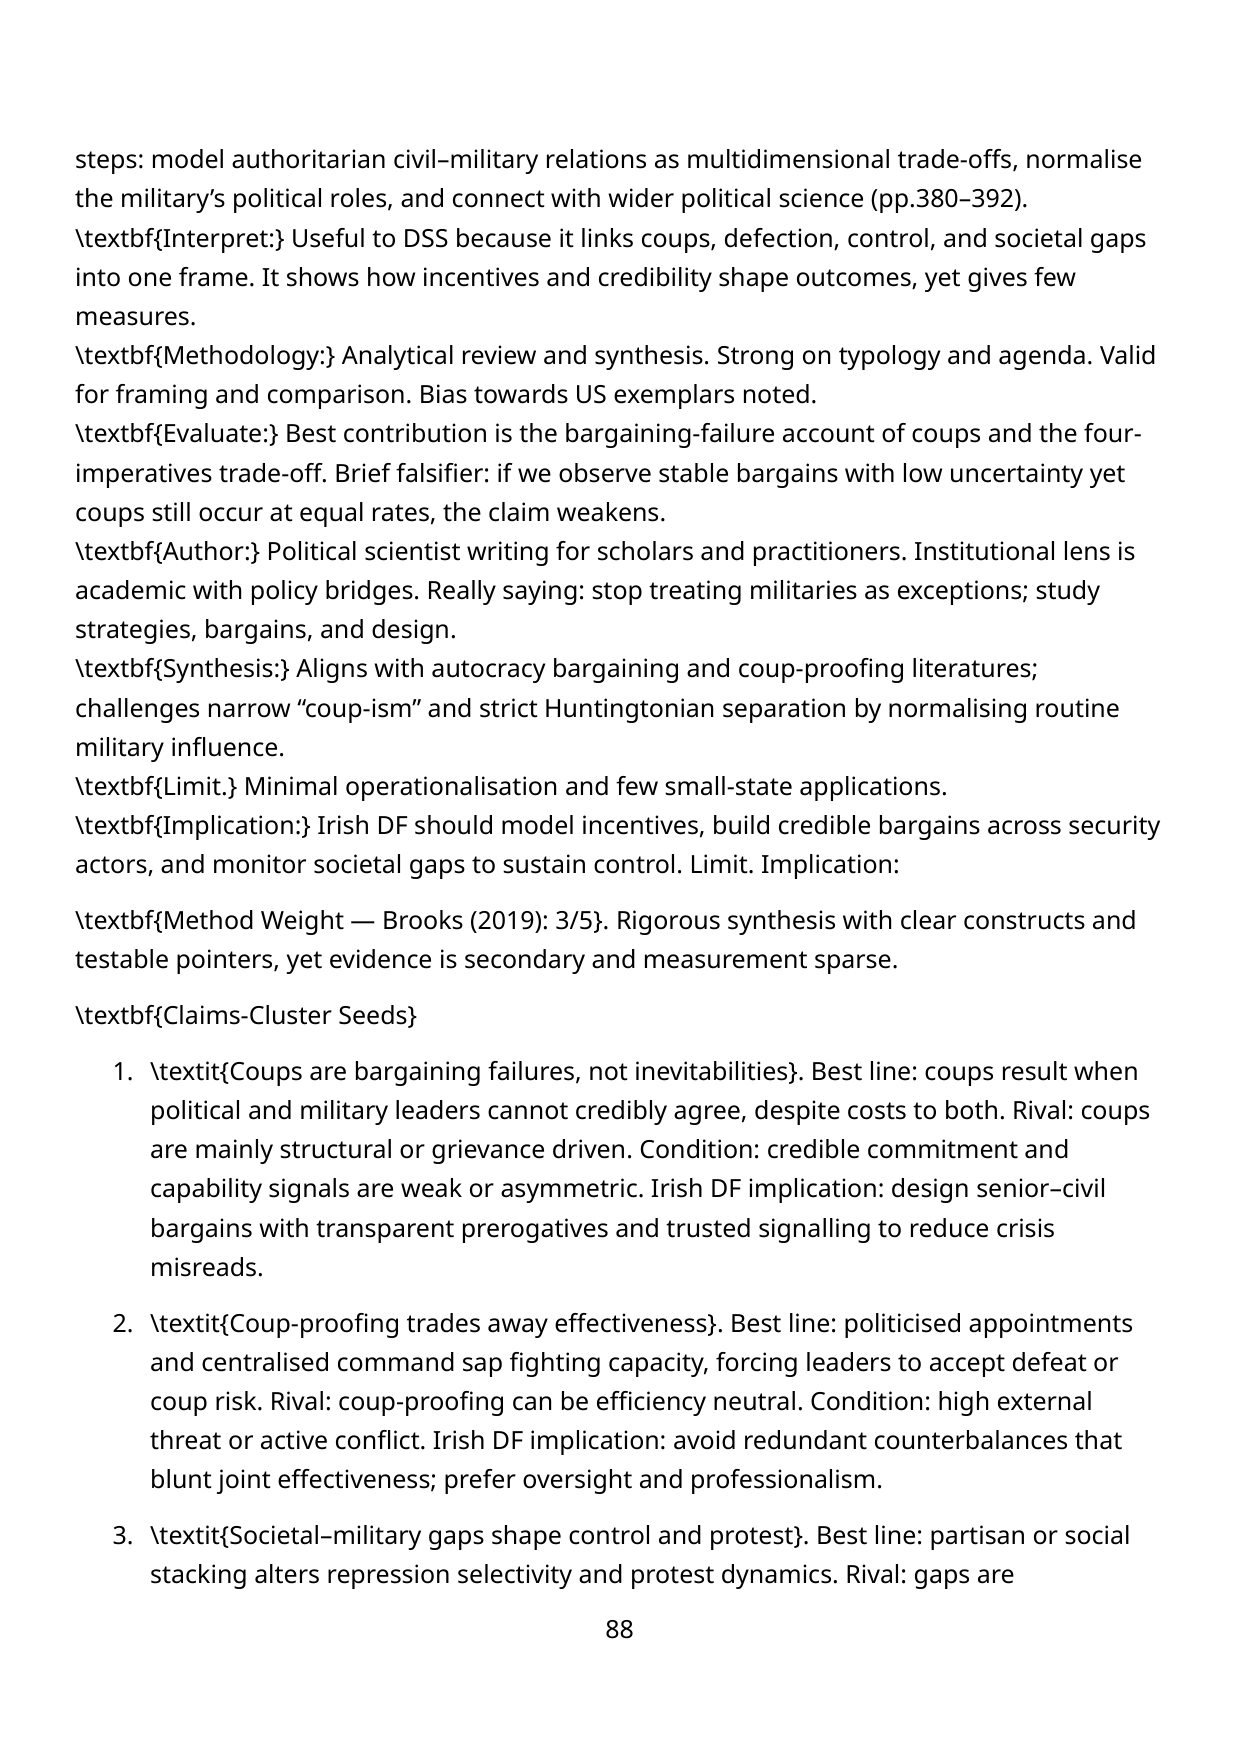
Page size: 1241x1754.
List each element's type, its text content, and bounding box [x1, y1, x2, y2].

text \textbf{Claims-Cluster Seeds} [75, 998, 1165, 1032]
text \textbf{Method Weight — Brooks (2019): 3/5}. Rigorous synthesis with clear constructs and testable pointers, yet evidence is secondary and measurement sparse. [75, 903, 1165, 976]
list \textit{Coup-proofing trades away effectiveness}. Best line: politicised appointments and centralised command sap fighting capacity, forcing leaders to accept defeat or coup risk. Rival: coup-proofing can be efficiency neutral. Condition: high external threat or active conflict. Irish DF implication: avoid redundant counterbalances that blunt joint effectiveness; prefer oversight and professionalism. [112, 1305, 1165, 1496]
list \textit{Coups are bargaining failures, not inevitabilities}. Best line: coups result when political and military leaders cannot credibly agree, despite costs to both. Rival: coups are mainly structural or grievance driven. Condition: credible commitment and capability signals are weak or asymmetric. Irish DF implication: design senior–civil bargains with transparent prerogatives and trusted signalling to reduce crisis misreads. [112, 1053, 1165, 1283]
